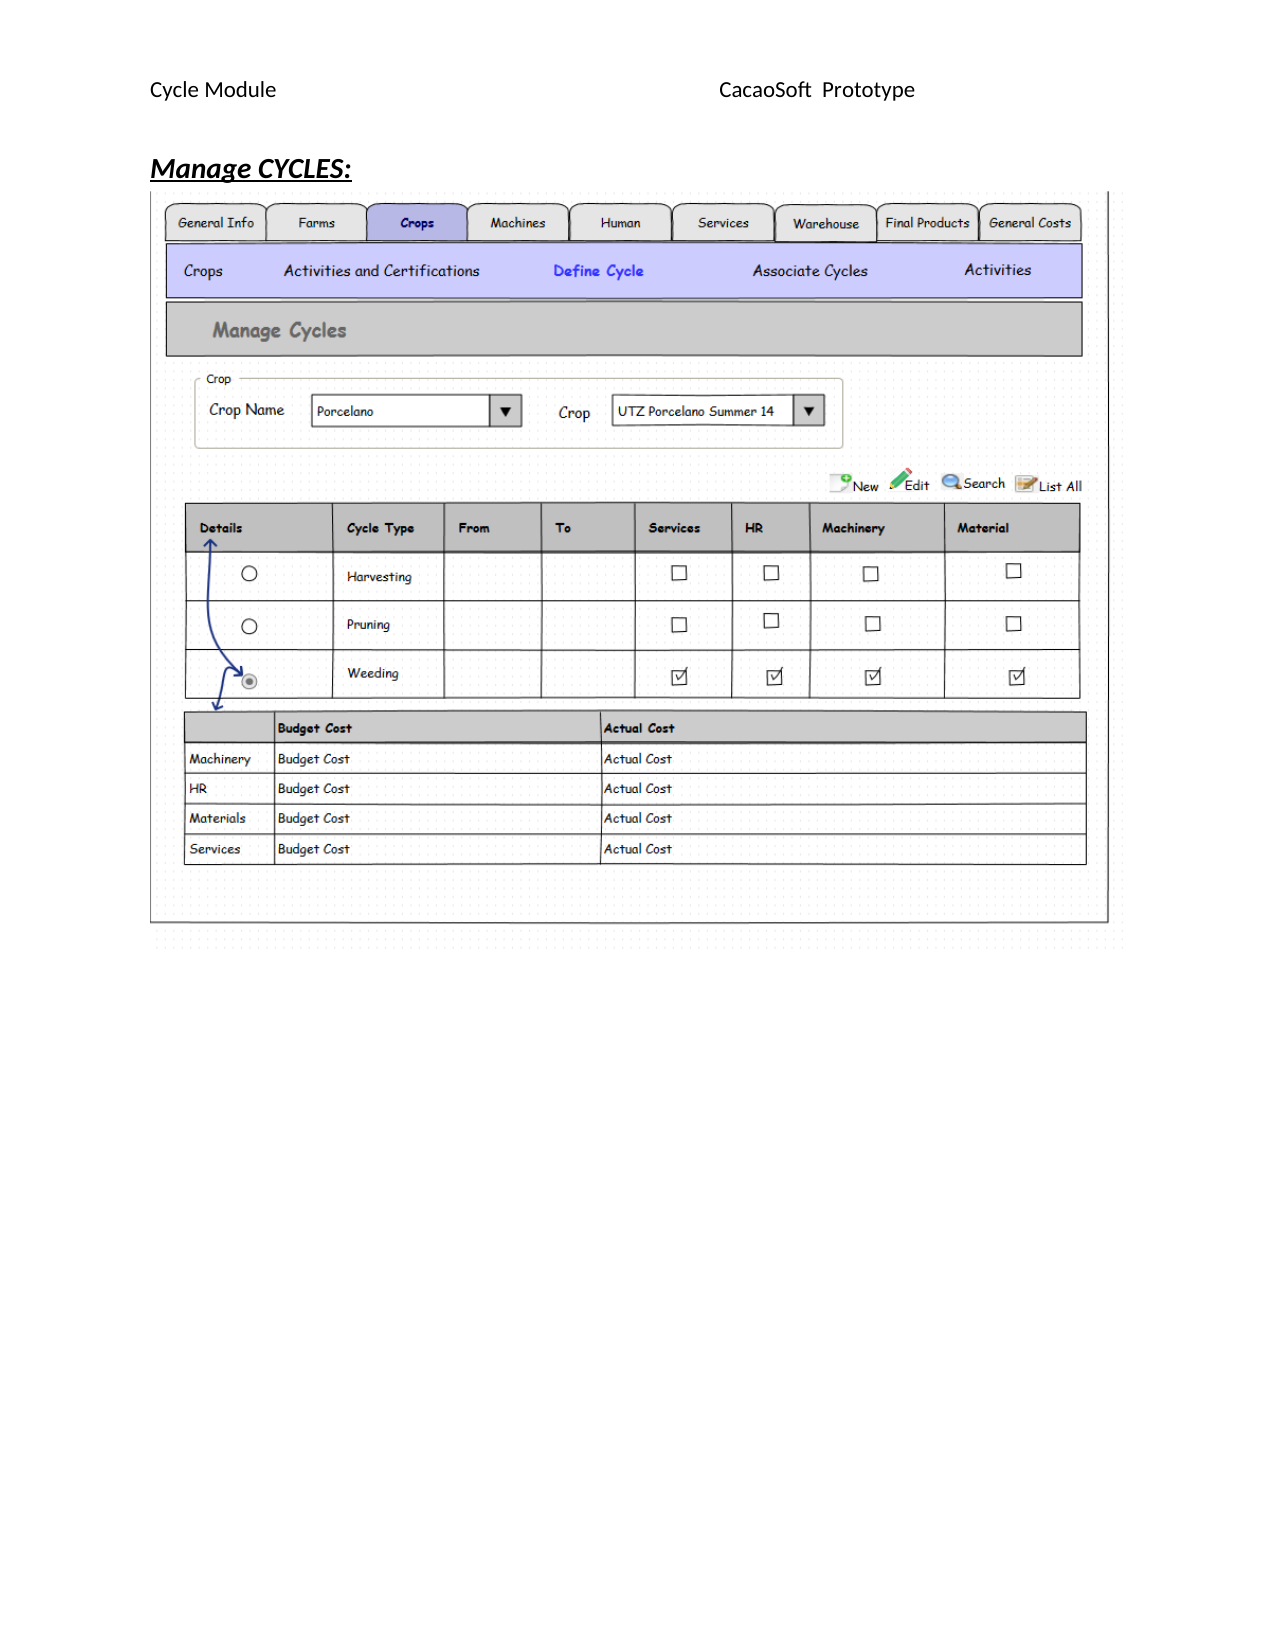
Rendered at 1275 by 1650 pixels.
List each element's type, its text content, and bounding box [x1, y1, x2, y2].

picture [150, 185, 1125, 952]
text Manage CYCLES: [150, 150, 1125, 185]
